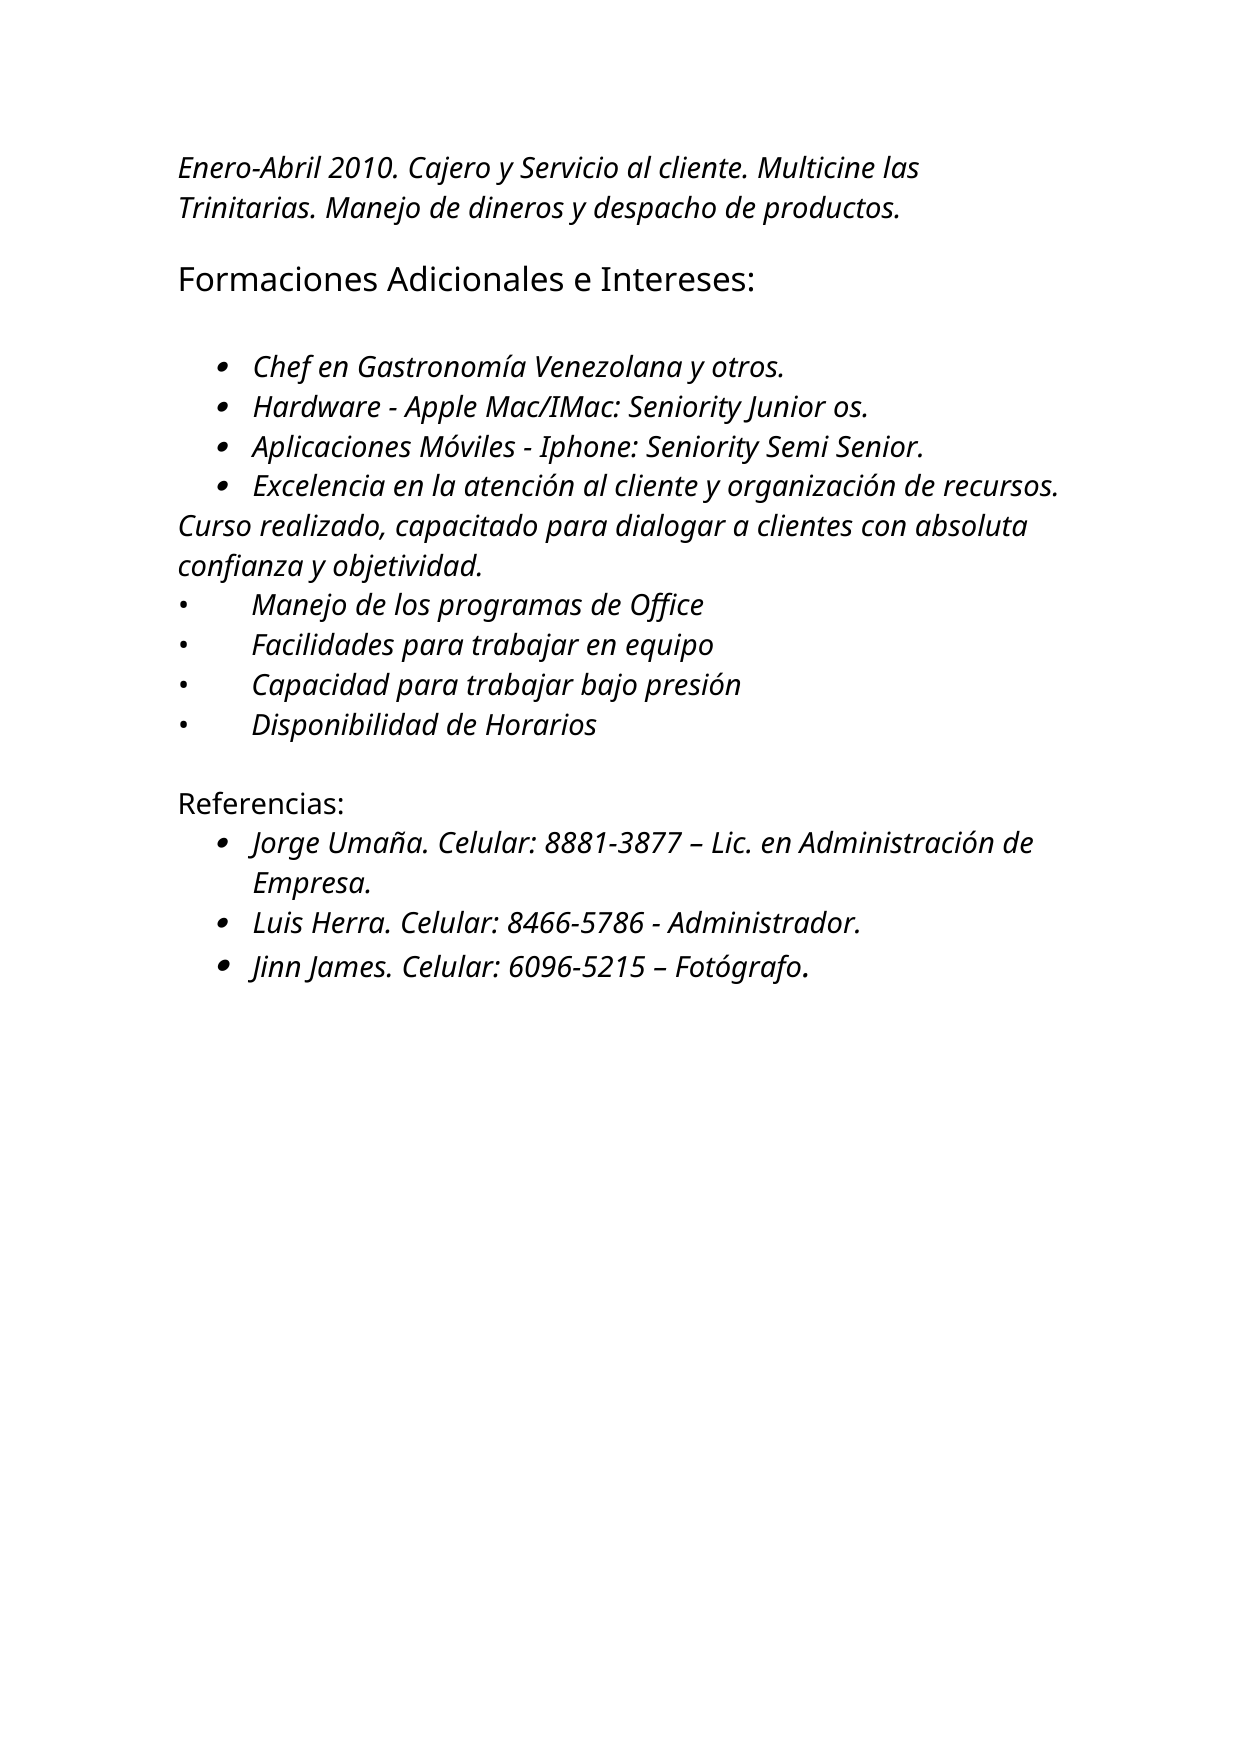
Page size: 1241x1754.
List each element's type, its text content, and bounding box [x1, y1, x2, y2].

text • Manejo de los programas de Office [177, 585, 1063, 624]
text Formaciones Adicionales e Intereses: [177, 256, 1063, 301]
text Enero-Abril 2010. Cajero y Servicio al cliente. Multicine las Trinitarias. Manejo de dineros y despacho de productos. [177, 148, 1063, 227]
text • Facilidades para trabajar en equipo [177, 624, 1063, 664]
list Chef en Gastronomía Venezolana y otros. [215, 347, 1063, 386]
list Hardware - Apple Mac/IMac: Seniority Junior os. [215, 386, 1063, 426]
list Aplicaciones Móviles - Iphone: Seniority Semi Senior. [215, 426, 1063, 466]
list Jorge Umaña. Celular: 8881-3877 – Lic. en Administración de Empresa. [215, 823, 1063, 902]
list Luis Herra. Celular: 8466-5786 - Administrador. [215, 902, 1063, 942]
text Referencias: [177, 783, 1063, 823]
text • Capacidad para trabajar bajo presión [177, 664, 1063, 704]
list Jinn James. Celular: 6096-5215 – Fotógrafo. [215, 942, 1063, 987]
text • Disponibilidad de Horarios [177, 704, 1063, 743]
text Curso realizado, capacitado para dialogar a clientes con absoluta confianza y objetividad. [177, 505, 1063, 585]
list Excelencia en la atención al cliente y organización de recursos. [215, 466, 1063, 505]
